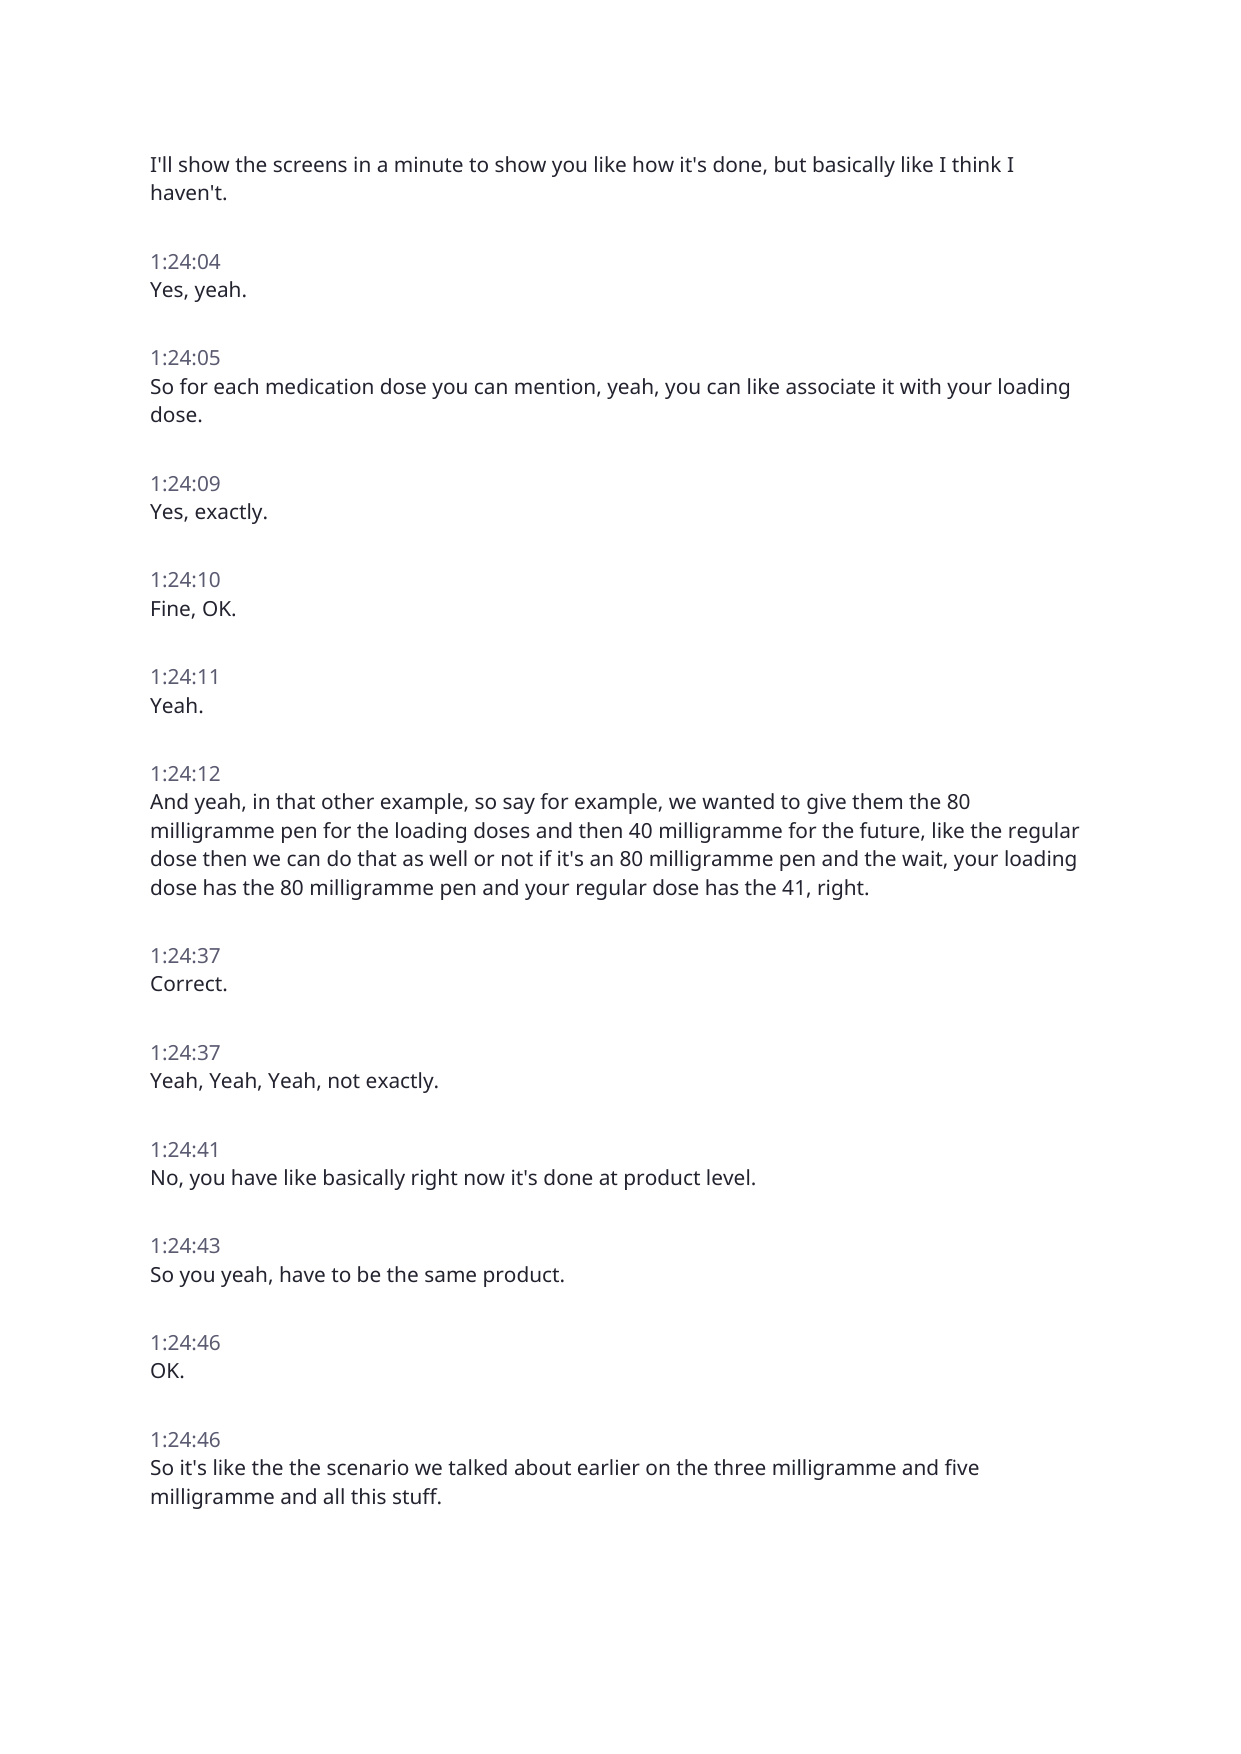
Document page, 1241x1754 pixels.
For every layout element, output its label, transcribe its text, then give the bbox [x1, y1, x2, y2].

text 1:24:10 Fine, OK. [150, 537, 1090, 622]
text 1:24:37 Correct. [150, 913, 1090, 998]
text 1:24:04 Yes, yeah. [150, 218, 1090, 304]
text 1:24:05 So for each medication dose you can mention, yeah, you can like associate it with your loading dose. [150, 315, 1090, 429]
text 1:24:46 OK. [150, 1300, 1090, 1385]
text 1:24:12 And yeah, in that other example, so say for example, we wanted to give them the 80 milligramme pen for the loading doses and then 40 milligramme for the future, like the regular dose then we can do that as well or not if it's an 80 milligramme pen and the wait, your loading dose has the 80 milligramme pen and your regular dose has the 41, right. [150, 731, 1090, 901]
text 1:24:11 Yeah. [150, 634, 1090, 719]
text 1:24:41 No, you have like basically right now it's done at product level. [150, 1106, 1090, 1192]
text 1:24:46 So it's like the the scenario we talked about earlier on the three milligramme and five milligramme and all this stuff. [150, 1397, 1090, 1510]
text 1:24:09 Yes, exactly. [150, 440, 1090, 526]
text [150, 150, 1090, 207]
text 1:24:37 Yeah, Yeah, Yeah, not exactly. [150, 1009, 1090, 1095]
text 1:24:43 So you yeah, have to be the same product. [150, 1203, 1090, 1288]
